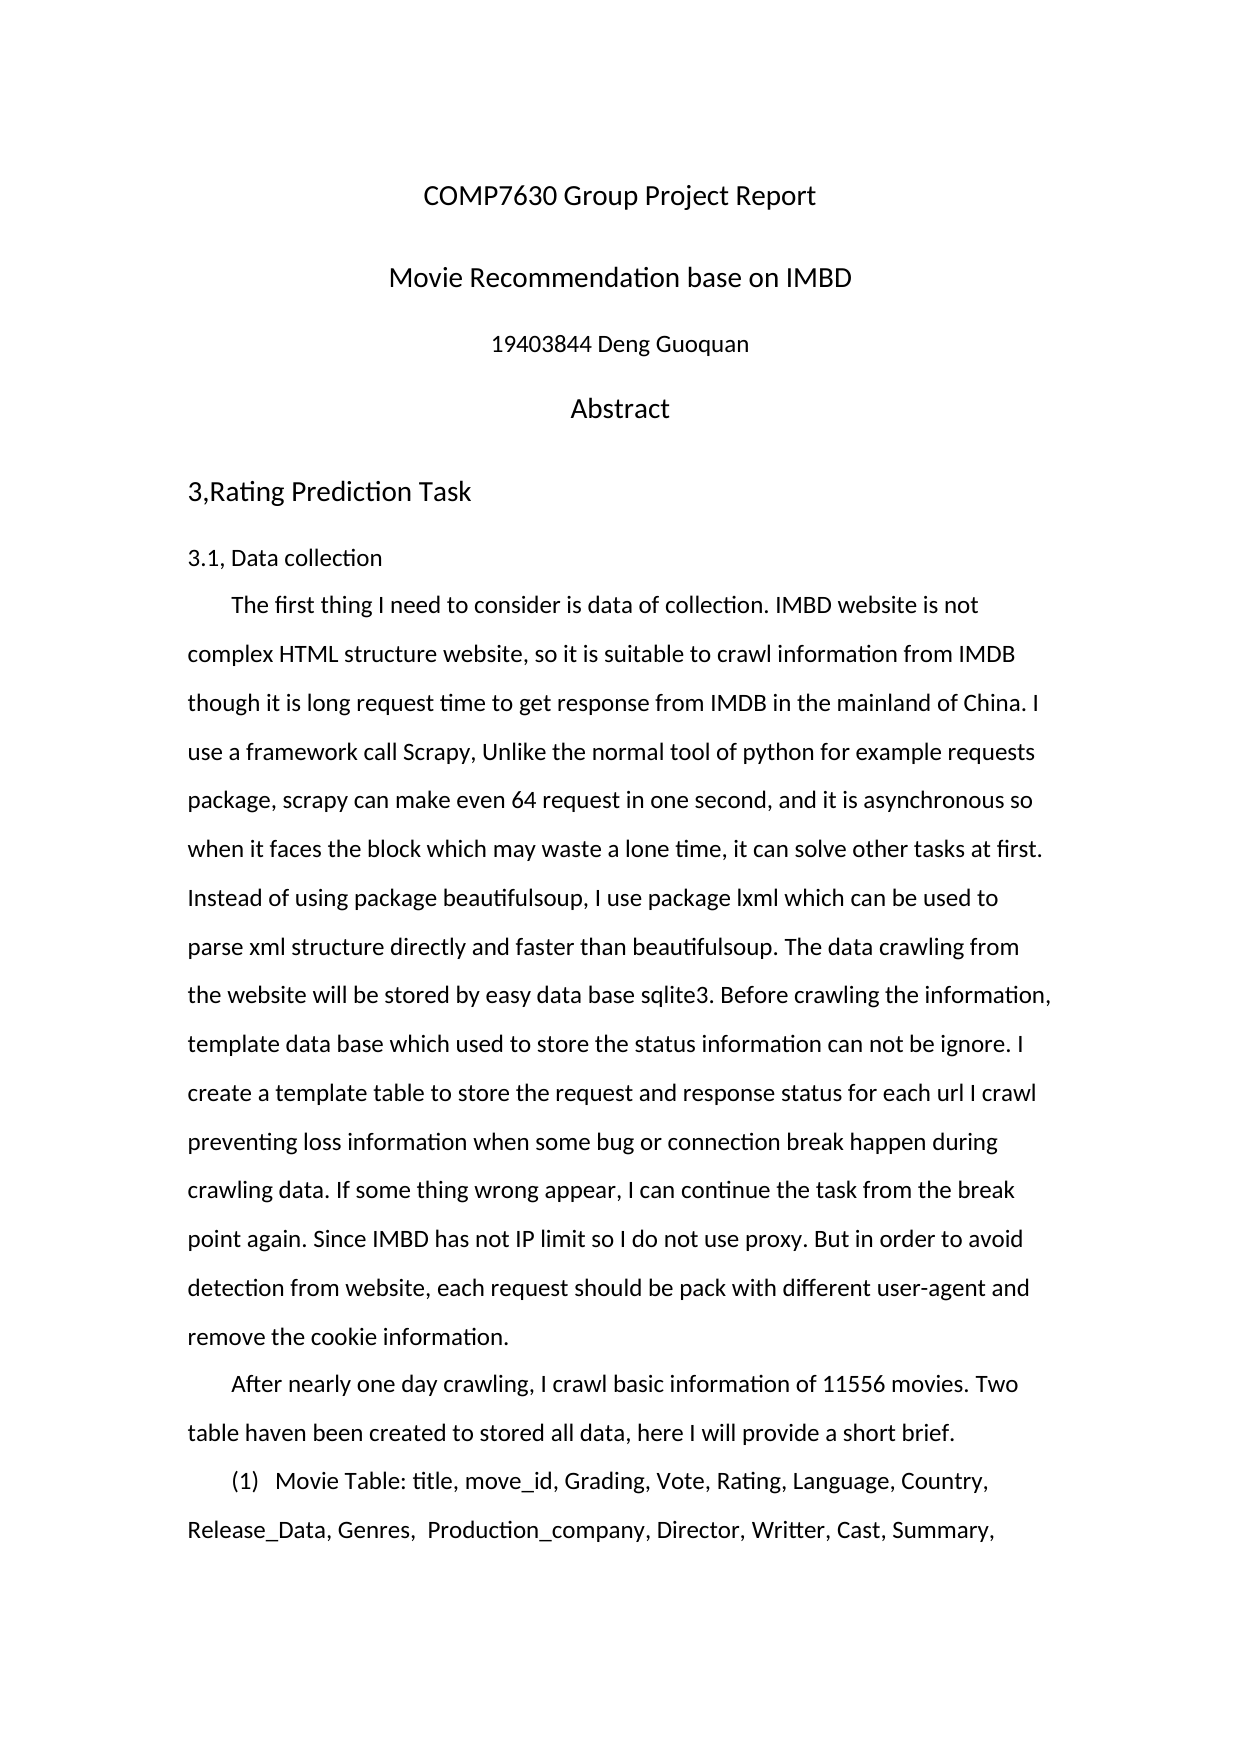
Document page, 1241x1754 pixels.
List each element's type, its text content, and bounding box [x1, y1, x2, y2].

list The first thing I need to consider is data of collection. IMBD website is not complex HTML structure website, so it is suitable to crawl information from IMDB though it is long request time to get response from IMDB in the mainland of China. I use a framework call Scrapy, Unlike the normal tool of python for example requests package, scrapy can make even 64 request in one second, and it is asynchronous so when it faces the block which may waste a lone time, it can solve other tasks at first. Instead of using package beautifulsoup, I use package lxml which can be used to parse xml structure directly and faster than beautifulsoup. The data crawling from the website will be stored by easy data base sqlite3. Before crawling the information, template data base which used to store the status information can not be ignore. I create a template table to store the request and response status for each url I crawl preventing loss information when some bug or connection break happen during crawling data. If some thing wrong appear, I can continue the task from the break point again. Since IMBD has not IP limit so I do not use proxy. But in order to avoid detection from website, each request should be pack with different user-agent and remove the cookie information. [187, 589, 1053, 1352]
list 3,Rating Prediction Task [187, 458, 1053, 523]
text COMP7630 Group Project Report [187, 162, 1053, 227]
text Movie Recommendation base on IMBD [187, 245, 1053, 310]
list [187, 1464, 1053, 1545]
list 3.1, Data collection [187, 541, 1053, 573]
list After nearly one day crawling, I crawl basic information of 11556 movies. Two table haven been created to stored all data, here I will provide a short brief. [187, 1368, 1053, 1449]
text Abstract [187, 375, 1053, 440]
text 19403844 Deng Guoquan [187, 328, 1053, 360]
